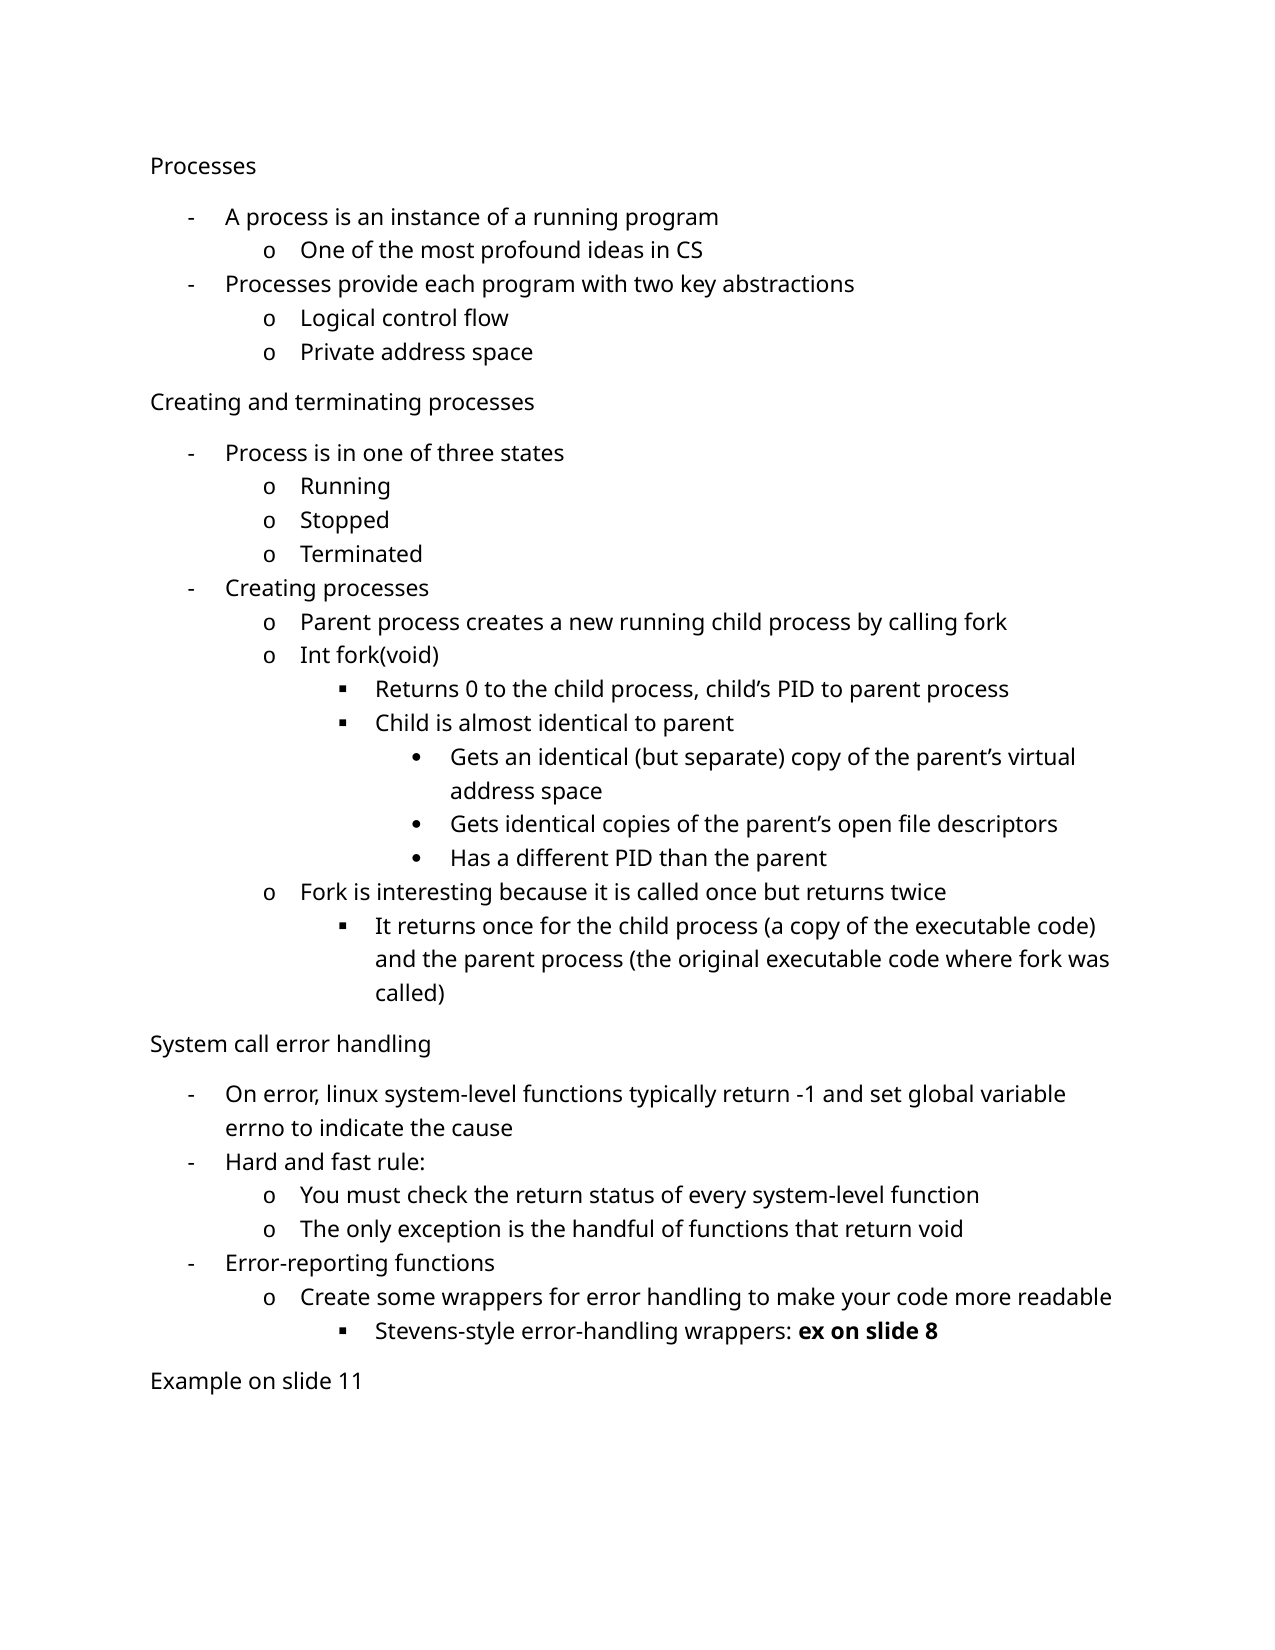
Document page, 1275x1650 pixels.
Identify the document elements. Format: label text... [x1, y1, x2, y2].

list Terminated [262, 538, 1125, 569]
text Example on slide 11 [150, 1365, 1125, 1396]
list Parent process creates a new running child process by calling fork [262, 606, 1125, 637]
list Processes provide each program with two key abstractions [187, 268, 1125, 299]
list Process is in one of three states [187, 437, 1125, 468]
list Logical control flow [262, 302, 1125, 333]
list Gets identical copies of the parent’s open file descriptors [412, 808, 1125, 839]
list On error, linux system-level functions typically return -1 and set global variable errno to indicate the cause [187, 1078, 1125, 1143]
text System call error handling [150, 1028, 1125, 1059]
list It returns once for the child process (a copy of the executable code) and the parent process (the original executable code where fork was called) [337, 910, 1125, 1008]
list Private address space [262, 336, 1125, 367]
list You must check the return status of every system-level function [262, 1179, 1125, 1211]
list Hard and fast rule: [187, 1146, 1125, 1177]
list A process is an instance of a running program [187, 200, 1125, 232]
list Fork is interesting because it is called once but returns twice [262, 876, 1125, 907]
list Create some wrappers for error handling to make your code more readable [262, 1281, 1125, 1312]
list Child is almost identical to parent [337, 707, 1125, 738]
text Creating and terminating processes [150, 386, 1125, 417]
list The only exception is the handful of functions that return void [262, 1213, 1125, 1244]
list Has a different PID than the parent [412, 842, 1125, 873]
list Creating processes [187, 572, 1125, 603]
list Stopped [262, 504, 1125, 536]
list One of the most profound ideas in CS [262, 234, 1125, 266]
list Error-reporting functions [187, 1247, 1125, 1278]
list Gets an identical (but separate) copy of the parent’s virtual address space [412, 741, 1125, 806]
list Stevens-style error-handling wrappers: ex on slide 8 [337, 1314, 1125, 1346]
text Processes [150, 150, 1125, 181]
list Running [262, 470, 1125, 502]
list Returns 0 to the child process, child’s PID to parent process [337, 673, 1125, 704]
list Int fork(void) [262, 639, 1125, 671]
